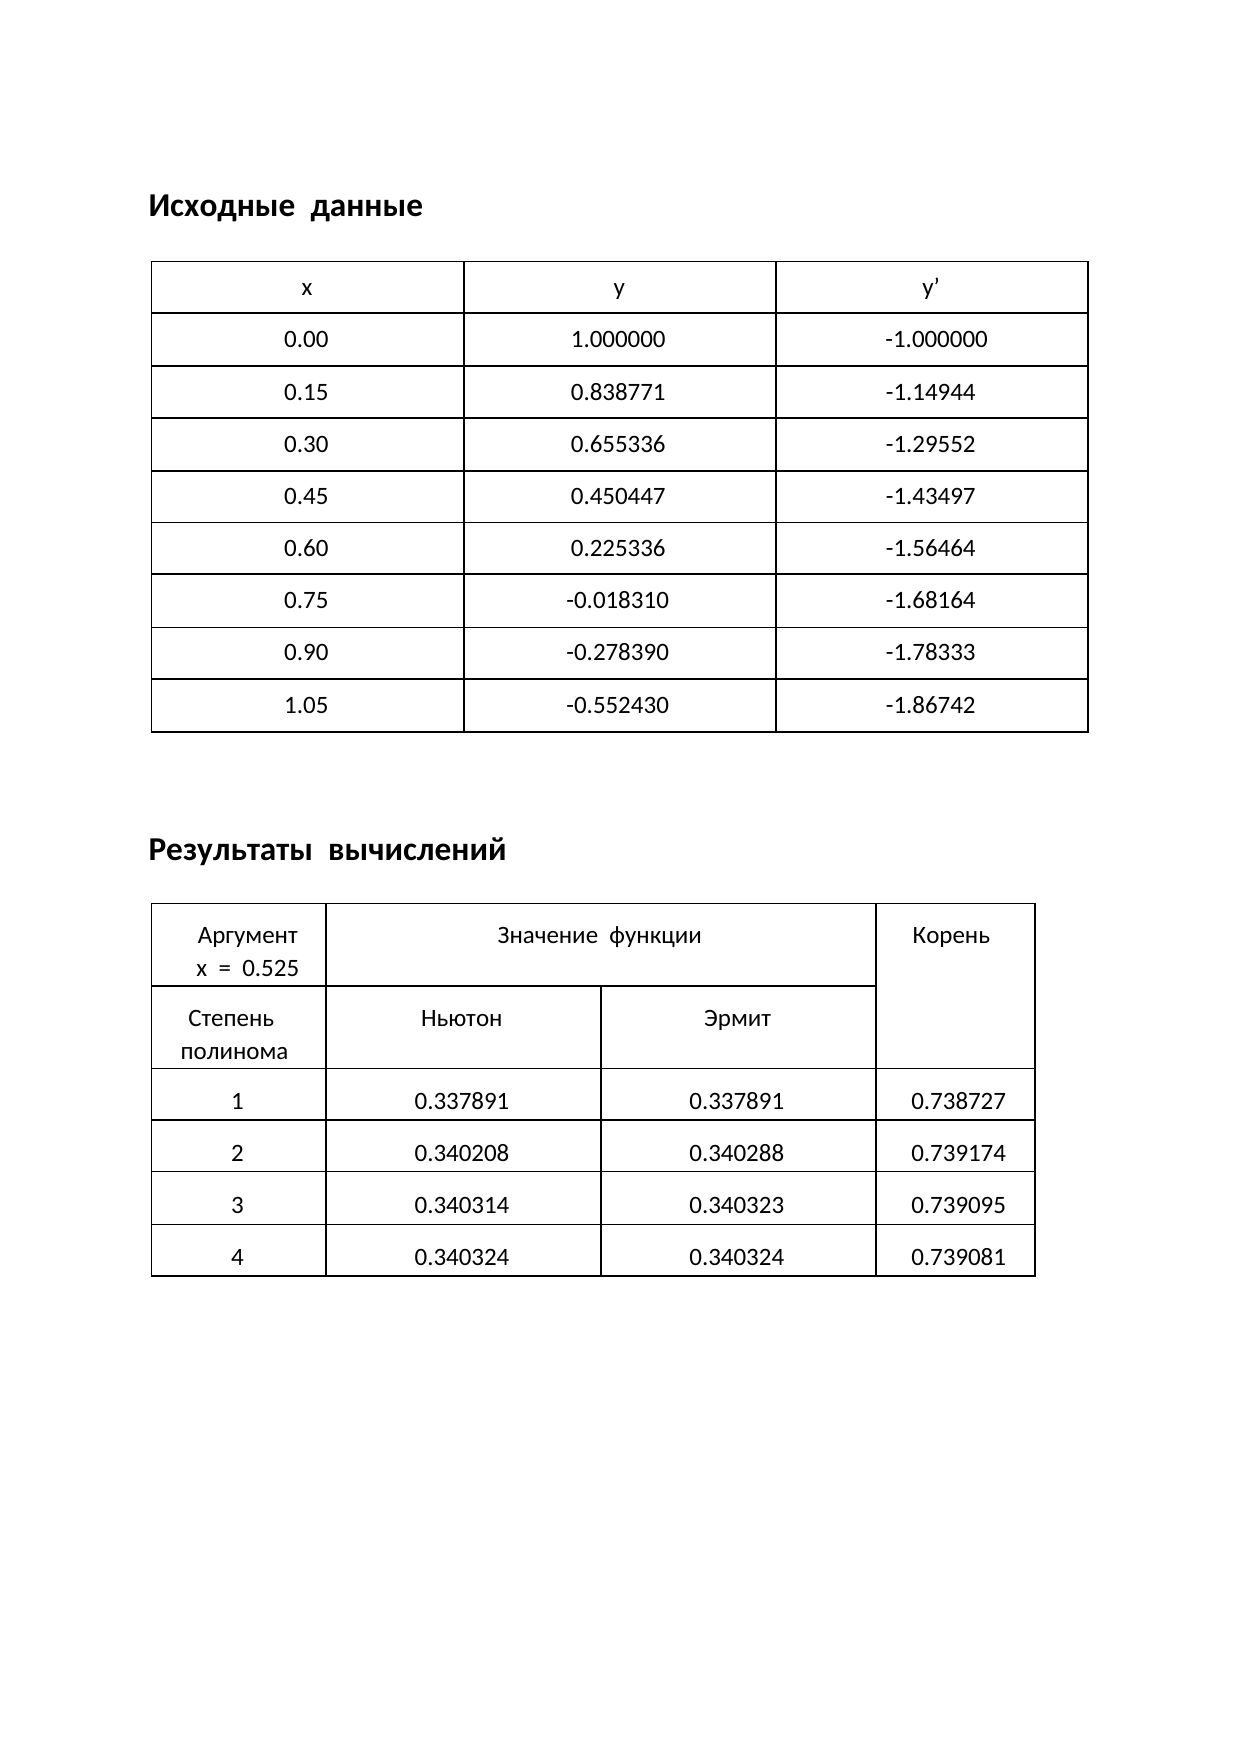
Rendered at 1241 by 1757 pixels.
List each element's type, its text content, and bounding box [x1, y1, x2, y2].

table_cell -1.29552 [777, 419, 1087, 470]
table_cell 4 [152, 1225, 325, 1275]
table_header Аргумент x = 0.525 [152, 904, 325, 985]
table_cell 3 [152, 1172, 325, 1224]
table_cell 0.90 [152, 628, 463, 678]
table_cell 0.739095 [877, 1172, 1034, 1224]
table_cell Ньютон [327, 987, 600, 1067]
table_cell 0.15 [152, 367, 463, 417]
table_cell -1.56464 [777, 523, 1087, 573]
table_cell -1.43497 [777, 472, 1087, 522]
table_header Значение функции [327, 904, 875, 985]
table_cell 0.340324 [602, 1225, 875, 1275]
table_cell -0.018310 [465, 575, 775, 626]
table_cell 1 [152, 1069, 325, 1119]
table_cell 0.340208 [327, 1121, 600, 1171]
table_cell 0.340288 [602, 1121, 875, 1171]
table_cell 0.738727 [877, 1069, 1034, 1119]
table_cell Эрмит [602, 987, 875, 1067]
table_cell 0.00 [152, 314, 463, 365]
table_header Корень [877, 904, 1034, 1067]
table_cell 0.60 [152, 523, 463, 573]
table_cell 0.45 [152, 472, 463, 522]
table_cell 0.337891 [602, 1069, 875, 1119]
table_cell 0.838771 [465, 367, 775, 417]
subtitle Исходные данные [148, 184, 1240, 224]
table_cell -0.552430 [465, 680, 775, 731]
table_cell Степень полинома [152, 987, 325, 1067]
table_cell -1.14944 [777, 367, 1087, 417]
table_cell 0.450447 [465, 472, 775, 522]
subtitle Результаты вычислений [148, 828, 1240, 869]
table_cell 0.337891 [327, 1069, 600, 1119]
table_header y’ [777, 262, 1087, 312]
table_cell -0.278390 [465, 628, 775, 678]
table_cell -1.68164 [777, 575, 1087, 626]
table_cell 0.340323 [602, 1172, 875, 1224]
table_cell 0.30 [152, 419, 463, 470]
table_cell 0.739174 [877, 1121, 1034, 1171]
table_header y [465, 262, 775, 312]
table_cell 0.340324 [327, 1225, 600, 1275]
table_cell -1.86742 [777, 680, 1087, 731]
table_cell 2 [152, 1121, 325, 1171]
table_cell 0.739081 [877, 1225, 1034, 1275]
table_cell 0.655336 [465, 419, 775, 470]
table_cell -1.78333 [777, 628, 1087, 678]
table_header x [152, 262, 463, 312]
table_cell 0.340314 [327, 1172, 600, 1224]
table_cell 1.05 [152, 680, 463, 731]
table_cell 0.75 [152, 575, 463, 626]
table_cell 0.225336 [465, 523, 775, 573]
table_cell 1.000000 [465, 314, 775, 365]
table_cell -1.000000 [777, 314, 1087, 365]
